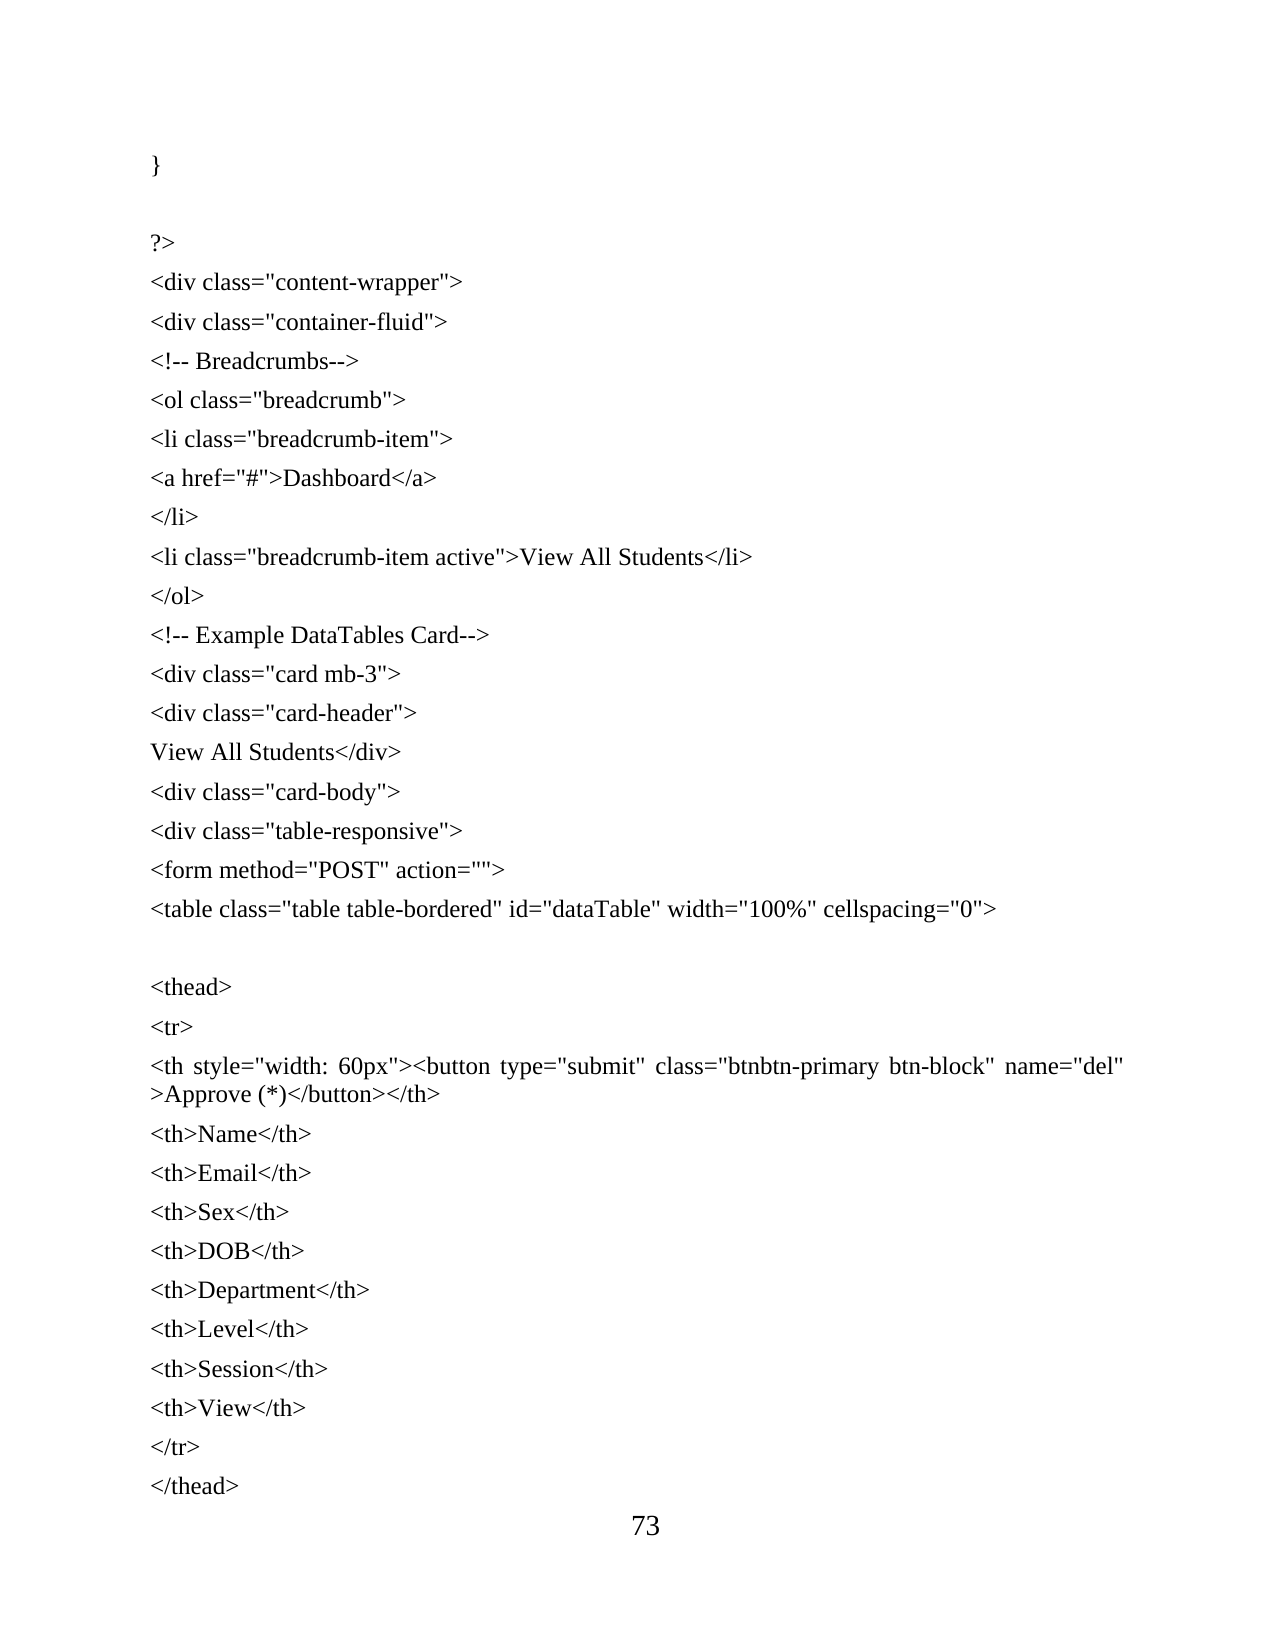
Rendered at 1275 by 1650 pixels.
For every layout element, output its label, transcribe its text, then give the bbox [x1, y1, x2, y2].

text ?> [150, 228, 1125, 257]
text <tr> [150, 1012, 1125, 1040]
text <th>DOB</th> [150, 1236, 1125, 1265]
text } [150, 150, 1125, 179]
text <th style="width: 60px"><button type="submit" class="btnbtn-primary btn-block" name="del" >Approve (*)</button></th> [150, 1051, 1125, 1108]
text <th>Email</th> [150, 1158, 1125, 1187]
text <form method="POST" action=""> [150, 855, 1125, 884]
text <ol class="breadcrumb"> [150, 385, 1125, 414]
text <div class="table-responsive"> [150, 816, 1125, 844]
text <th>View</th> [150, 1393, 1125, 1422]
text <div class="card-body"> [150, 777, 1125, 805]
text </li> [150, 502, 1125, 531]
text View All Students</div> [150, 737, 1125, 766]
text <thead> [150, 972, 1125, 1001]
text <table class="table table-bordered" id="dataTable" width="100%" cellspacing="0"> [150, 894, 1125, 923]
text </thead> [150, 1471, 1125, 1500]
text <li class="breadcrumb-item active">View All Students</li> [150, 542, 1125, 570]
text <!-- Example DataTables Card--> [150, 620, 1125, 649]
text <div class="content-wrapper"> [150, 267, 1125, 296]
text </tr> [150, 1432, 1125, 1461]
text <th>Name</th> [150, 1119, 1125, 1147]
text <li class="breadcrumb-item"> [150, 424, 1125, 453]
text <th>Sex</th> [150, 1197, 1125, 1226]
text <th>Session</th> [150, 1354, 1125, 1382]
text <div class="card-header"> [150, 698, 1125, 727]
text </ol> [150, 581, 1125, 609]
text <th>Level</th> [150, 1314, 1125, 1343]
text <div class="card mb-3"> [150, 659, 1125, 688]
text <th>Department</th> [150, 1275, 1125, 1304]
text <!-- Breadcrumbs--> [150, 346, 1125, 374]
text <a href="#">Dashboard</a> [150, 463, 1125, 492]
text <div class="container-fluid"> [150, 307, 1125, 335]
